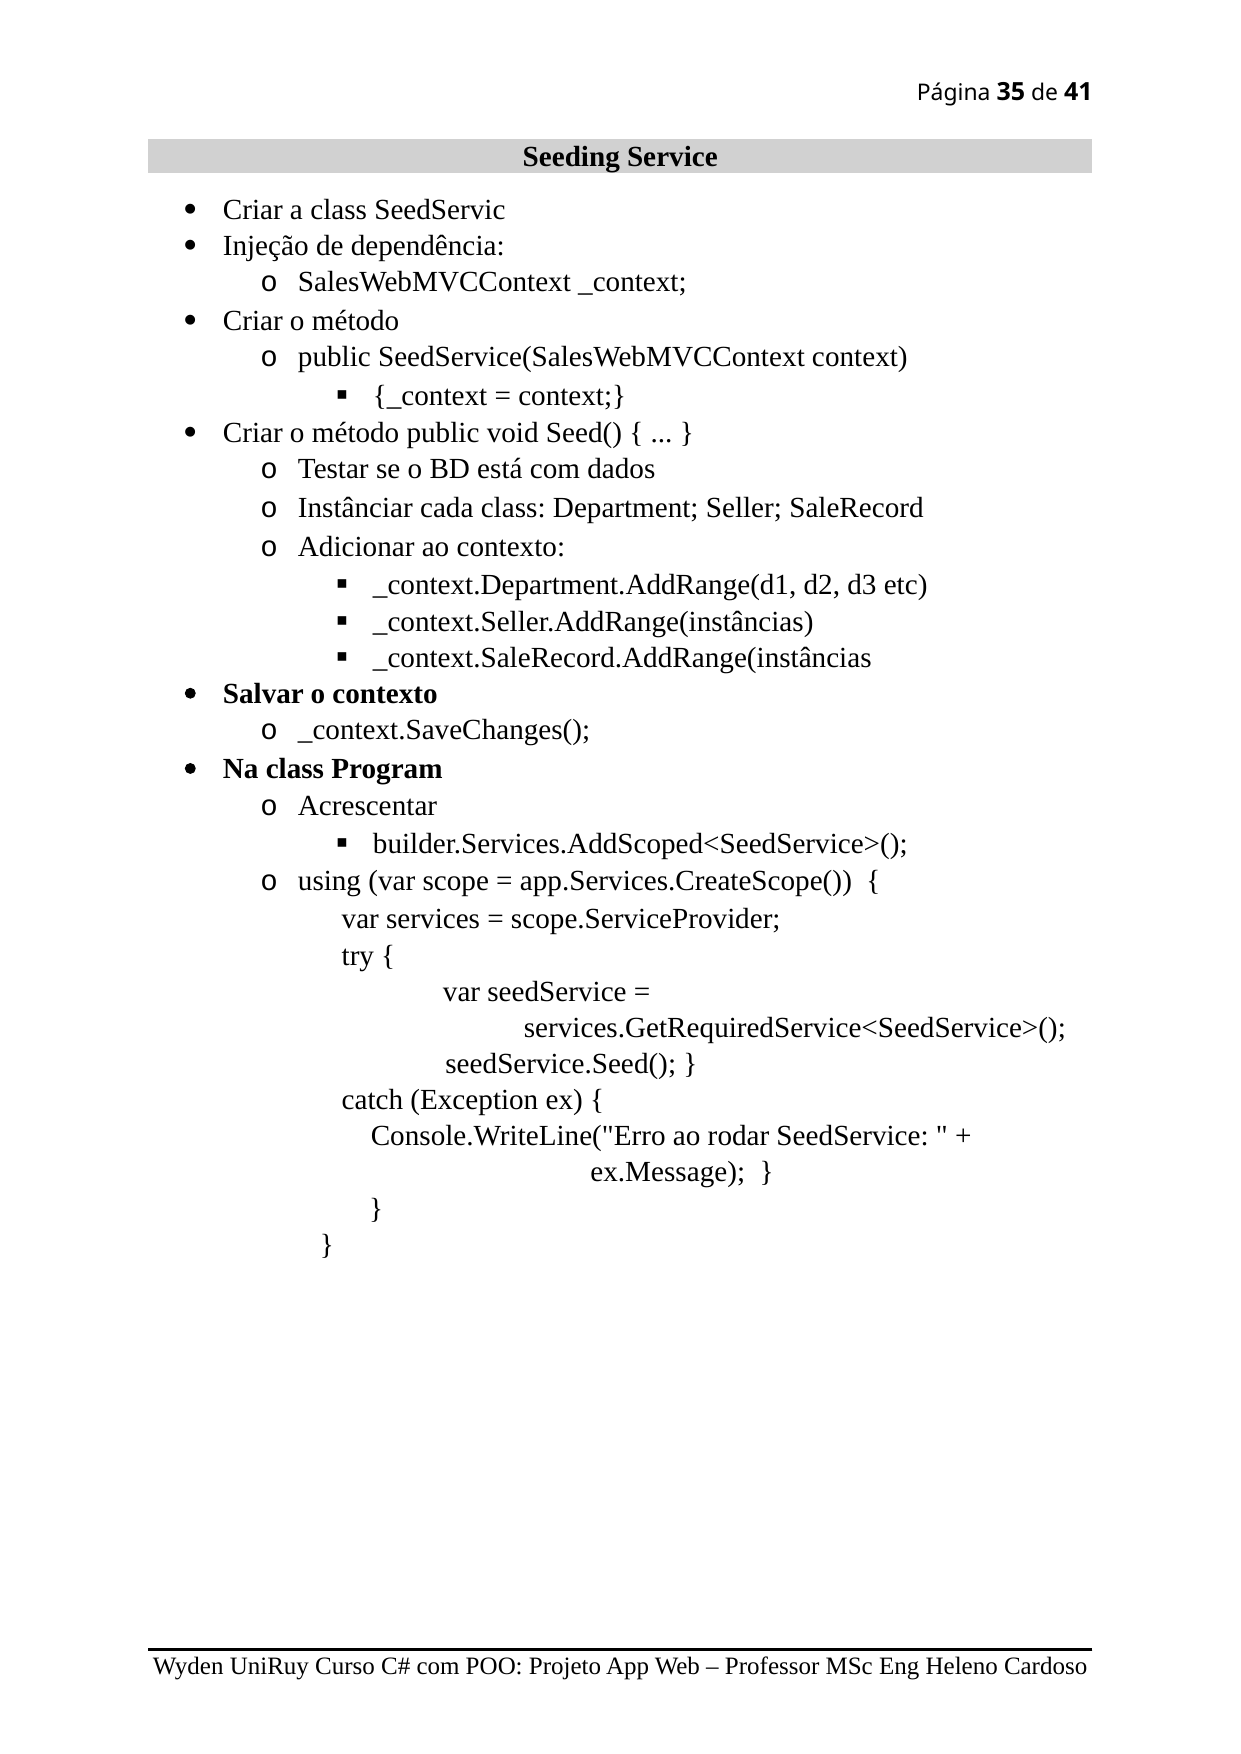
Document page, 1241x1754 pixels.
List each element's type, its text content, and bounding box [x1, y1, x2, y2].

list Criar o método public void Seed() { ... } [185, 415, 1092, 448]
list {_context = context;} [335, 378, 1092, 412]
list var seedService = [298, 974, 1092, 1007]
list using (var scope = app.Services.CreateScope()) { [260, 863, 1092, 899]
list Criar o método [185, 303, 1092, 337]
list Injeção de dependência: [185, 228, 1092, 262]
list Salvar o contexto [185, 676, 1092, 710]
list catch (Exception ex) { [298, 1082, 1092, 1116]
list SalesWebMVCContext _context; [260, 264, 1092, 301]
list Console.WriteLine("Erro ao rodar SeedService: " + [298, 1118, 1092, 1152]
list Acrescentar [260, 788, 1092, 824]
list _context.SaleRecord.AddRange(instâncias [335, 640, 1092, 674]
list seedService.Seed(); } [374, 1046, 1092, 1080]
list Instânciar cada class: Department; Seller; SaleRecord [260, 490, 1092, 526]
list services.GetRequiredService<SeedService>(); [445, 1010, 1092, 1043]
list ex.Message); } [519, 1154, 1092, 1188]
list Na class Program [185, 751, 1092, 785]
list public SeedService(SalesWebMVCContext context) [260, 339, 1092, 376]
list var services = scope.ServiceProvider; [298, 902, 1092, 935]
list Testar se o BD está com dados [260, 451, 1092, 487]
list _context.SaveChanges(); [260, 712, 1092, 748]
list } [298, 1227, 1092, 1260]
text Seeding Service [148, 139, 1092, 173]
list try { [298, 938, 1092, 971]
list _context.Department.AddRange(d1, d2, d3 etc) [335, 567, 1092, 601]
list Adicionar ao contexto: [260, 529, 1092, 565]
list _context.Seller.AddRange(instâncias) [335, 604, 1092, 637]
list Criar a class SeedServic [185, 192, 1092, 226]
list builder.Services.AddScoped<SeedService>(); [335, 826, 1092, 860]
list } [298, 1191, 1092, 1224]
